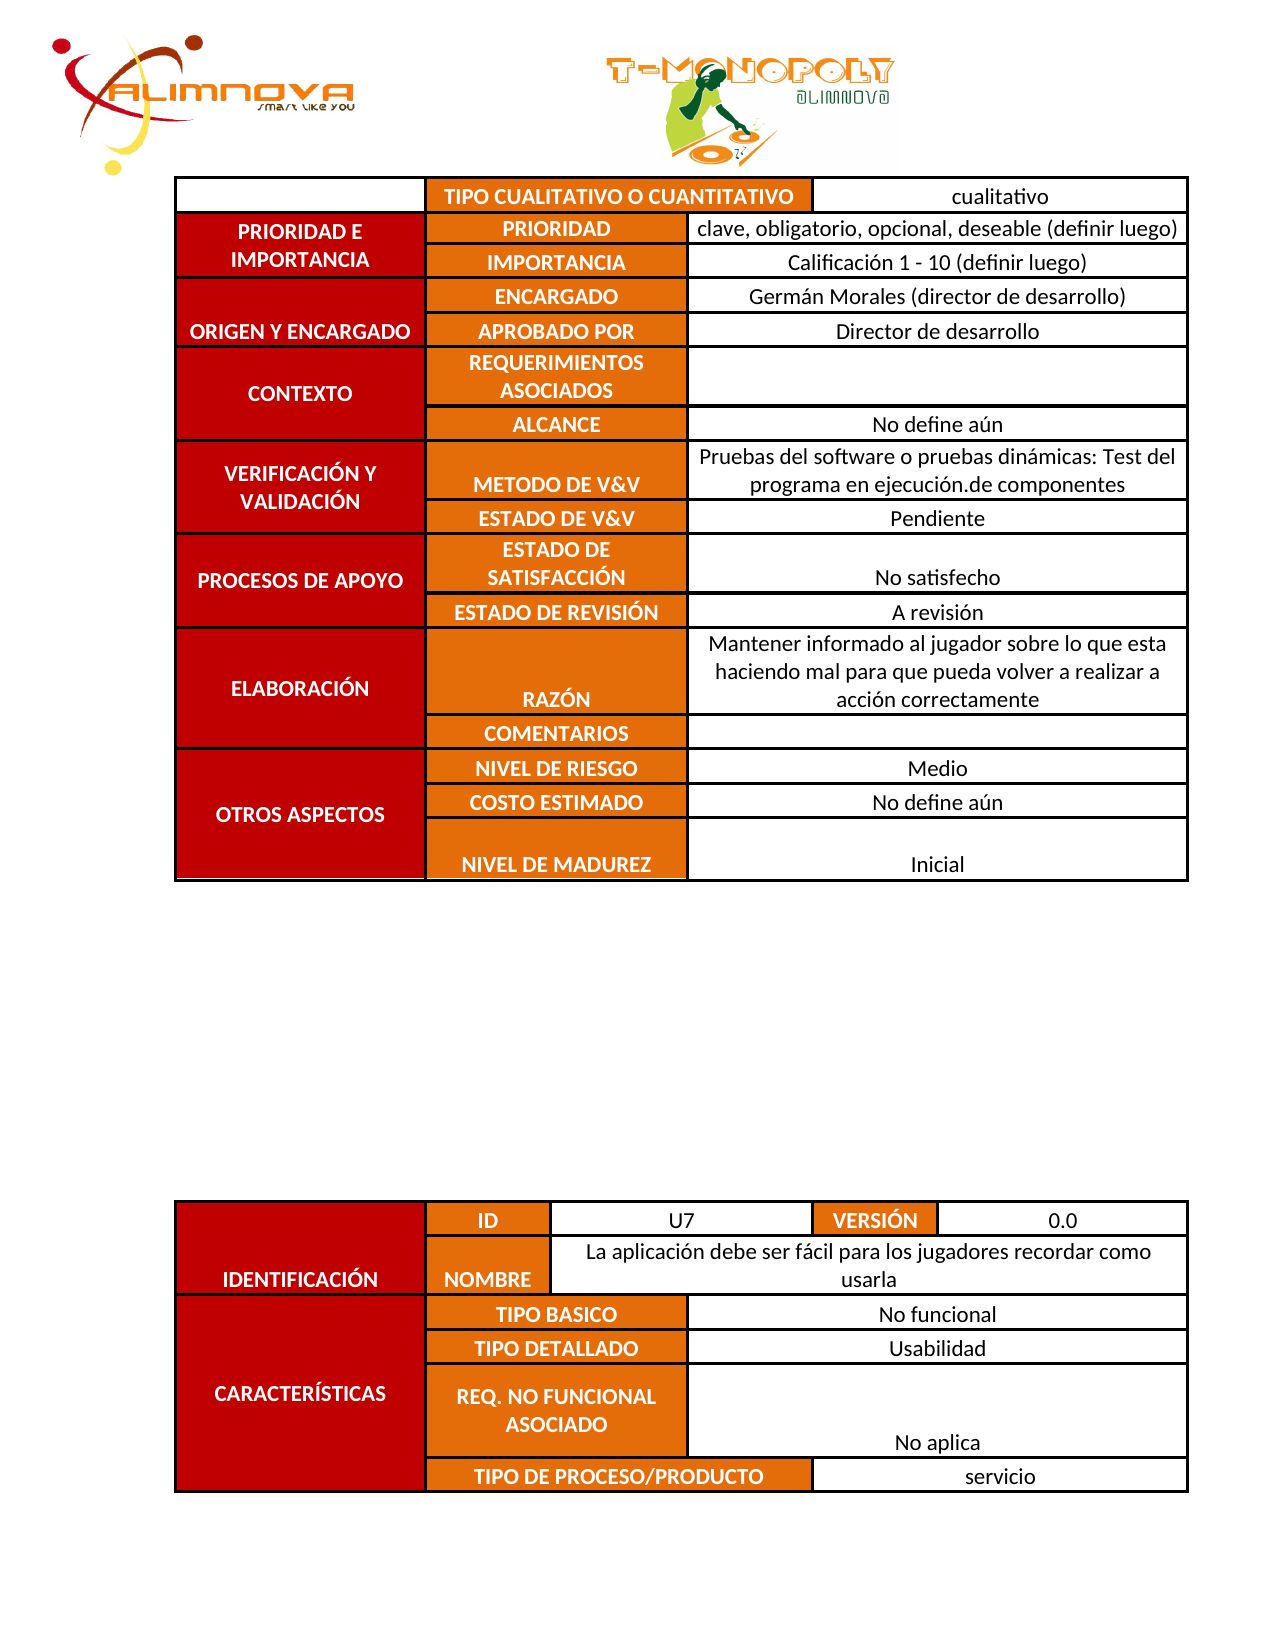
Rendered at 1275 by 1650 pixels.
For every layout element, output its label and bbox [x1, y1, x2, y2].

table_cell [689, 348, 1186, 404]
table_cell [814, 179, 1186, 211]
picture [601, 43, 902, 176]
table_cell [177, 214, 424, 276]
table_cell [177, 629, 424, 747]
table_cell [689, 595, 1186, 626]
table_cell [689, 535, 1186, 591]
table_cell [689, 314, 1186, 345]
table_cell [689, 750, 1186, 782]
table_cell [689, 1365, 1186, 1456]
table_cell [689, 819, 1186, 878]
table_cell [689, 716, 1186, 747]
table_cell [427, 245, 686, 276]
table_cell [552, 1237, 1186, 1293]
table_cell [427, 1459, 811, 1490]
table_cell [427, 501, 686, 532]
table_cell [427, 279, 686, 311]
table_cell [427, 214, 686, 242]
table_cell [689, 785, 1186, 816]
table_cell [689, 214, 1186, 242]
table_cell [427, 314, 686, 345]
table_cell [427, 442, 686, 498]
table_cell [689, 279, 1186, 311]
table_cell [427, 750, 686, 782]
picture [48, 33, 356, 177]
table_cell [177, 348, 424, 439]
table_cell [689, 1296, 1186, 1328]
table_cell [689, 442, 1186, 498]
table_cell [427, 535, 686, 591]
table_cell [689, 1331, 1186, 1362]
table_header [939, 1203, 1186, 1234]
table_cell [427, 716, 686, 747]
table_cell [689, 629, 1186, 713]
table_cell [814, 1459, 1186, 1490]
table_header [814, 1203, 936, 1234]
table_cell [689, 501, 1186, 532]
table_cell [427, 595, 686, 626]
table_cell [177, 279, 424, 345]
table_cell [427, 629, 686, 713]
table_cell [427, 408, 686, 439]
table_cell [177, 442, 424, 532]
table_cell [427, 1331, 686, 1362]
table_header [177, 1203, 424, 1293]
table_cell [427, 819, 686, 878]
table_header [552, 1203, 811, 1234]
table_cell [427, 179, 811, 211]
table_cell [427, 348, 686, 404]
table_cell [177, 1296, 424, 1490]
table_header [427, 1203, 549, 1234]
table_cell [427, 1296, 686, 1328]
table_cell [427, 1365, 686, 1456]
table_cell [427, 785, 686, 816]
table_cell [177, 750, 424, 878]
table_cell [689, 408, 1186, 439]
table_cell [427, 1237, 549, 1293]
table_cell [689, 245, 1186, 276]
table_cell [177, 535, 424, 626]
